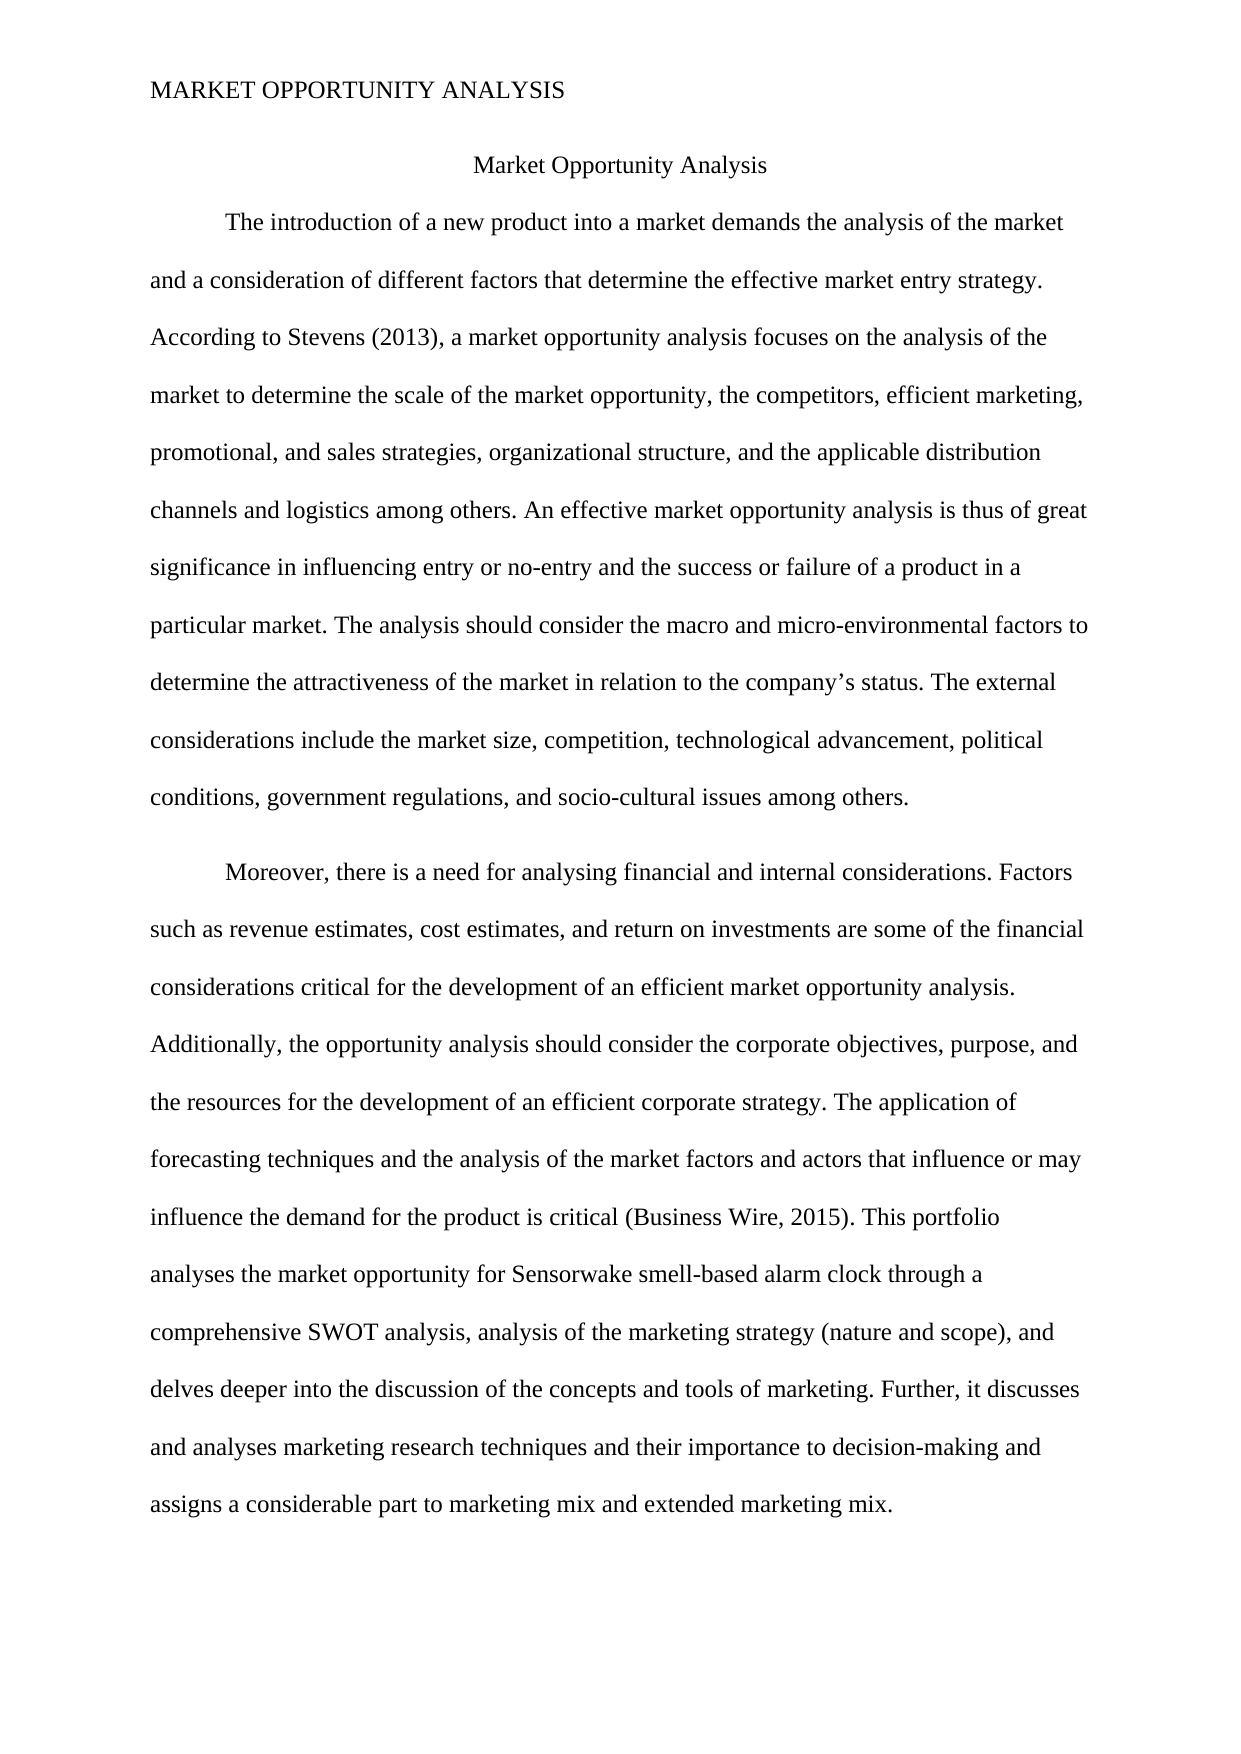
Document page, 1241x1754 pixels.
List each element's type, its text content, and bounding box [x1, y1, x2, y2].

text Market Opportunity Analysis [150, 150, 1090, 179]
text Moreover, there is a need for analysing financial and internal considerations. Factors such as revenue estimates, cost estimates, and return on investments are some of the financial considerations critical for the development of an efficient market opportunity analysis. Additionally, the opportunity analysis should consider the corporate objectives, purpose, and the resources for the development of an efficient corporate strategy. The application of forecasting techniques and the analysis of the market factors and actors that influence or may influence the demand for the product is critical. This portfolio analyses the market opportunity for Sensorwake smell-based alarm clock through a comprehensive SWOT analysis, analysis of the marketing strategy (nature and scope), and delves deeper into the discussion of the concepts and tools of marketing. Further, it discusses and analyses marketing research techniques and their importance to decision-making and assigns a considerable part to marketing mix and extended marketing mix. [150, 857, 1090, 1518]
text The introduction of a new product into a market demands the analysis of the market and a consideration of different factors that determine the effective market entry strategy. According to Stevens (2013), a market opportunity analysis focuses on the analysis of the market to determine the scale of the market opportunity, the competitors, efficient marketing, promotional, and sales strategies, organizational structure, and the applicable distribution channels and logistics among others. An effective market opportunity analysis is thus of great significance in influencing entry or no-entry and the success or failure of a product in a particular market. The analysis should consider the macro and micro-environmental factors to determine the attractiveness of the market in relation to the company’s status. The external considerations include the market size, competition, technological advancement, political conditions, government regulations, and socio-cultural issues among others. [150, 207, 1090, 811]
